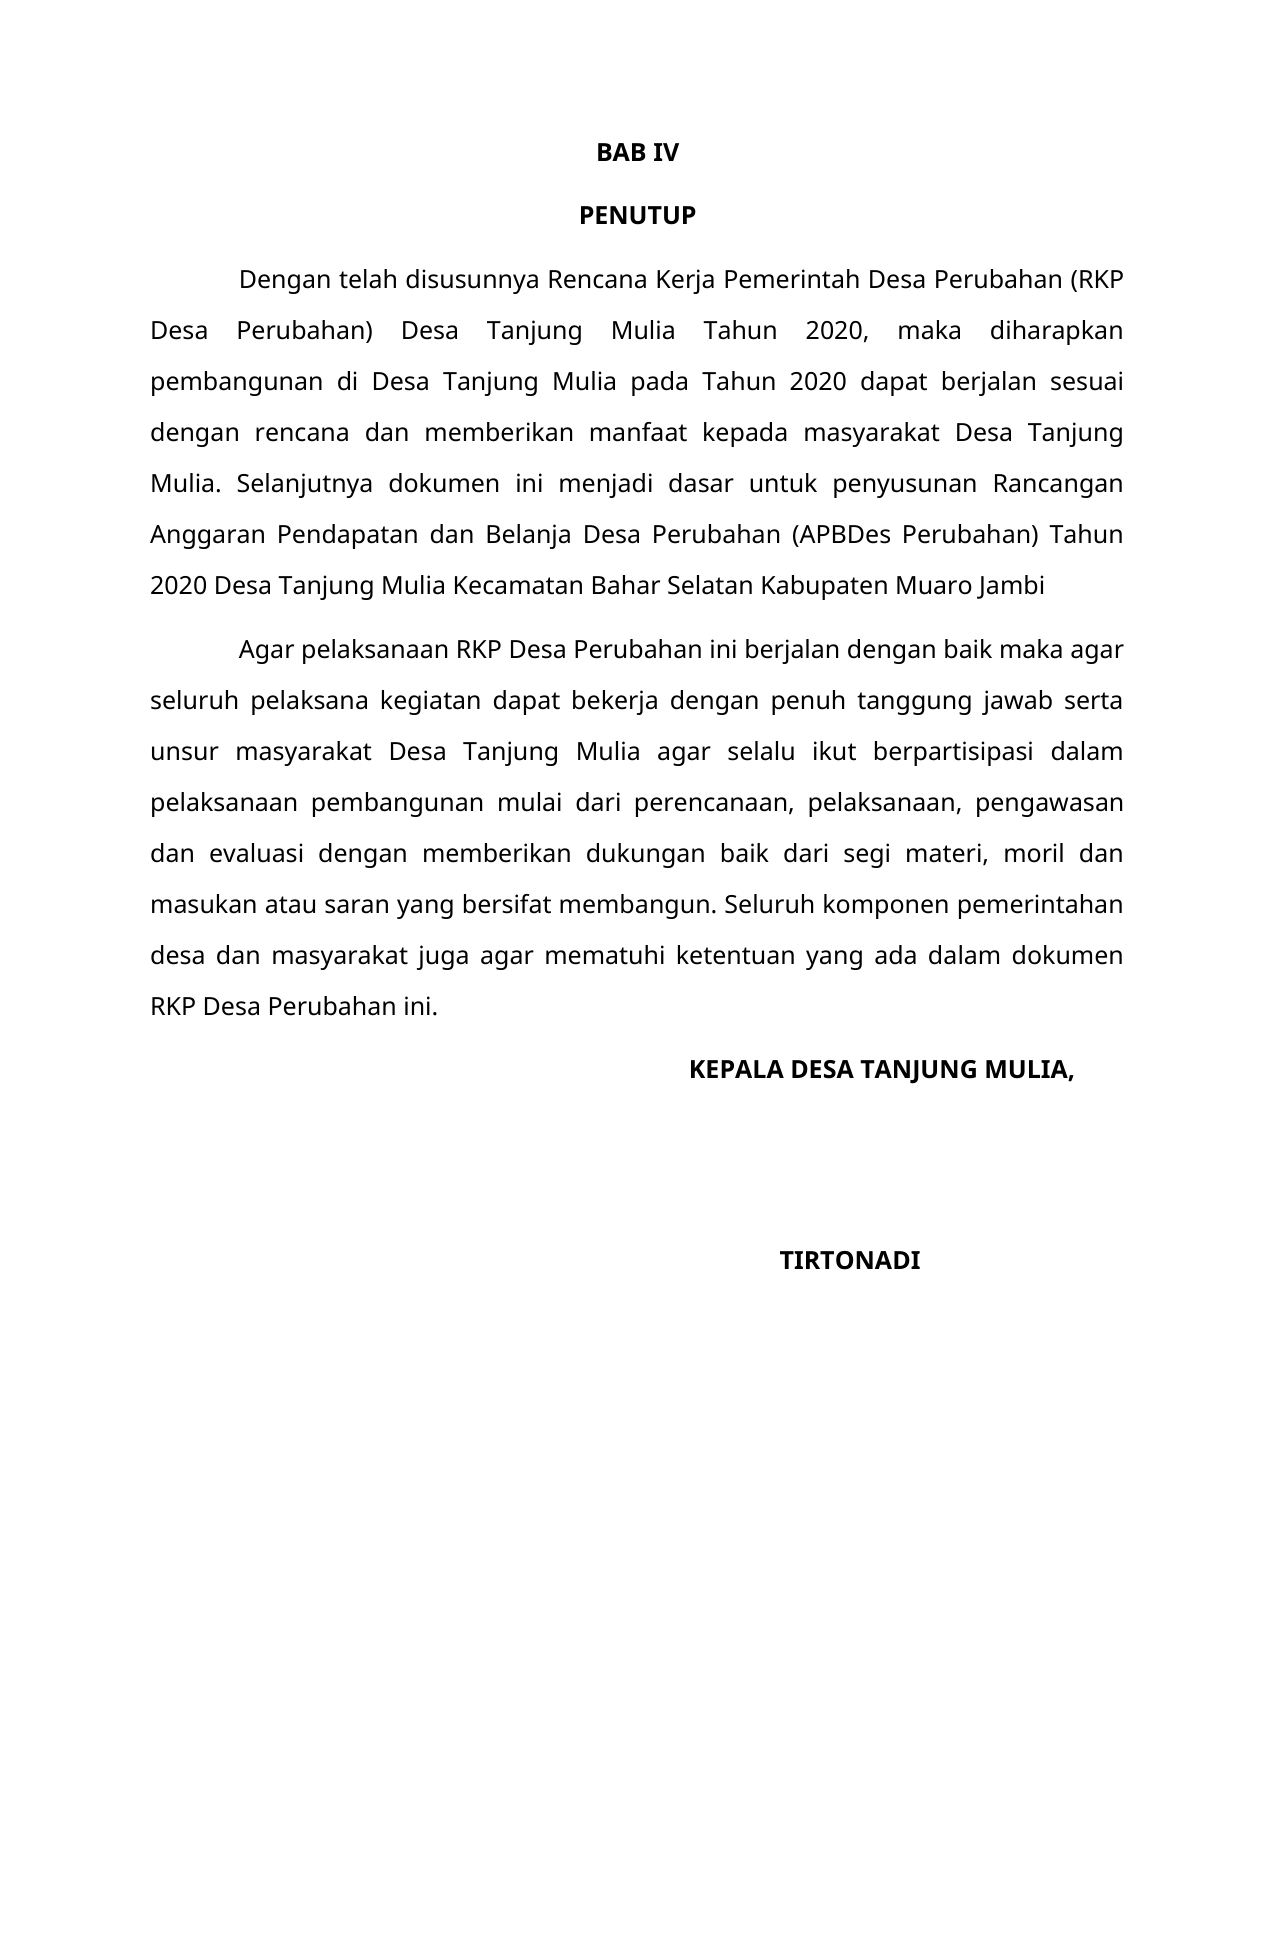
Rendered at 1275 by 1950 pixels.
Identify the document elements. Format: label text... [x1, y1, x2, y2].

text Agar pelaksanaan RKP Desa Perubahan ini berjalan dengan baik maka agar seluruh pelaksana kegiatan dapat bekerja dengan penuh tanggung jawab serta unsur masyarakat Desa Tanjung Mulia agar selalu ikut berpartisipasi dalam pelaksanaan pembangunan mulai dari perencanaan, pelaksanaan, pengawasan dan evaluasi dengan memberikan dukungan baik dari segi materi, moril dan masukan atau saran yang bersifat membangun. Seluruh komponen pemerintahan desa dan masyarakat juga agar mematuhi ketentuan yang ada dalam dokumen RKP Desa Perubahan ini. [150, 631, 1125, 1023]
text Dengan telah disusunnya Rencana Kerja Pemerintah Desa Perubahan (RKP Desa Perubahan) Desa Tanjung Mulia Tahun 2020, maka diharapkan pembangunan di Desa Tanjung Mulia pada Tahun 2020 dapat berjalan sesuai dengan rencana dan memberikan manfaat kepada masyarakat Desa Tanjung Mulia. Selanjutnya dokumen ini menjadi dasar untuk penyusunan Rancangan Anggaran Pendapatan dan Belanja Desa Perubahan (APBDes Perubahan) Tahun 2020 Desa Tanjung Mulia Kecamatan Bahar Selatan Kabupaten Muaro Jambi [150, 261, 1125, 602]
text TIRTONADI [600, 1243, 1125, 1277]
text BAB IV [150, 134, 1125, 168]
text PENUTUP [150, 198, 1125, 232]
text KEPALA DESA TANJUNG MULIA, [600, 1052, 1125, 1086]
